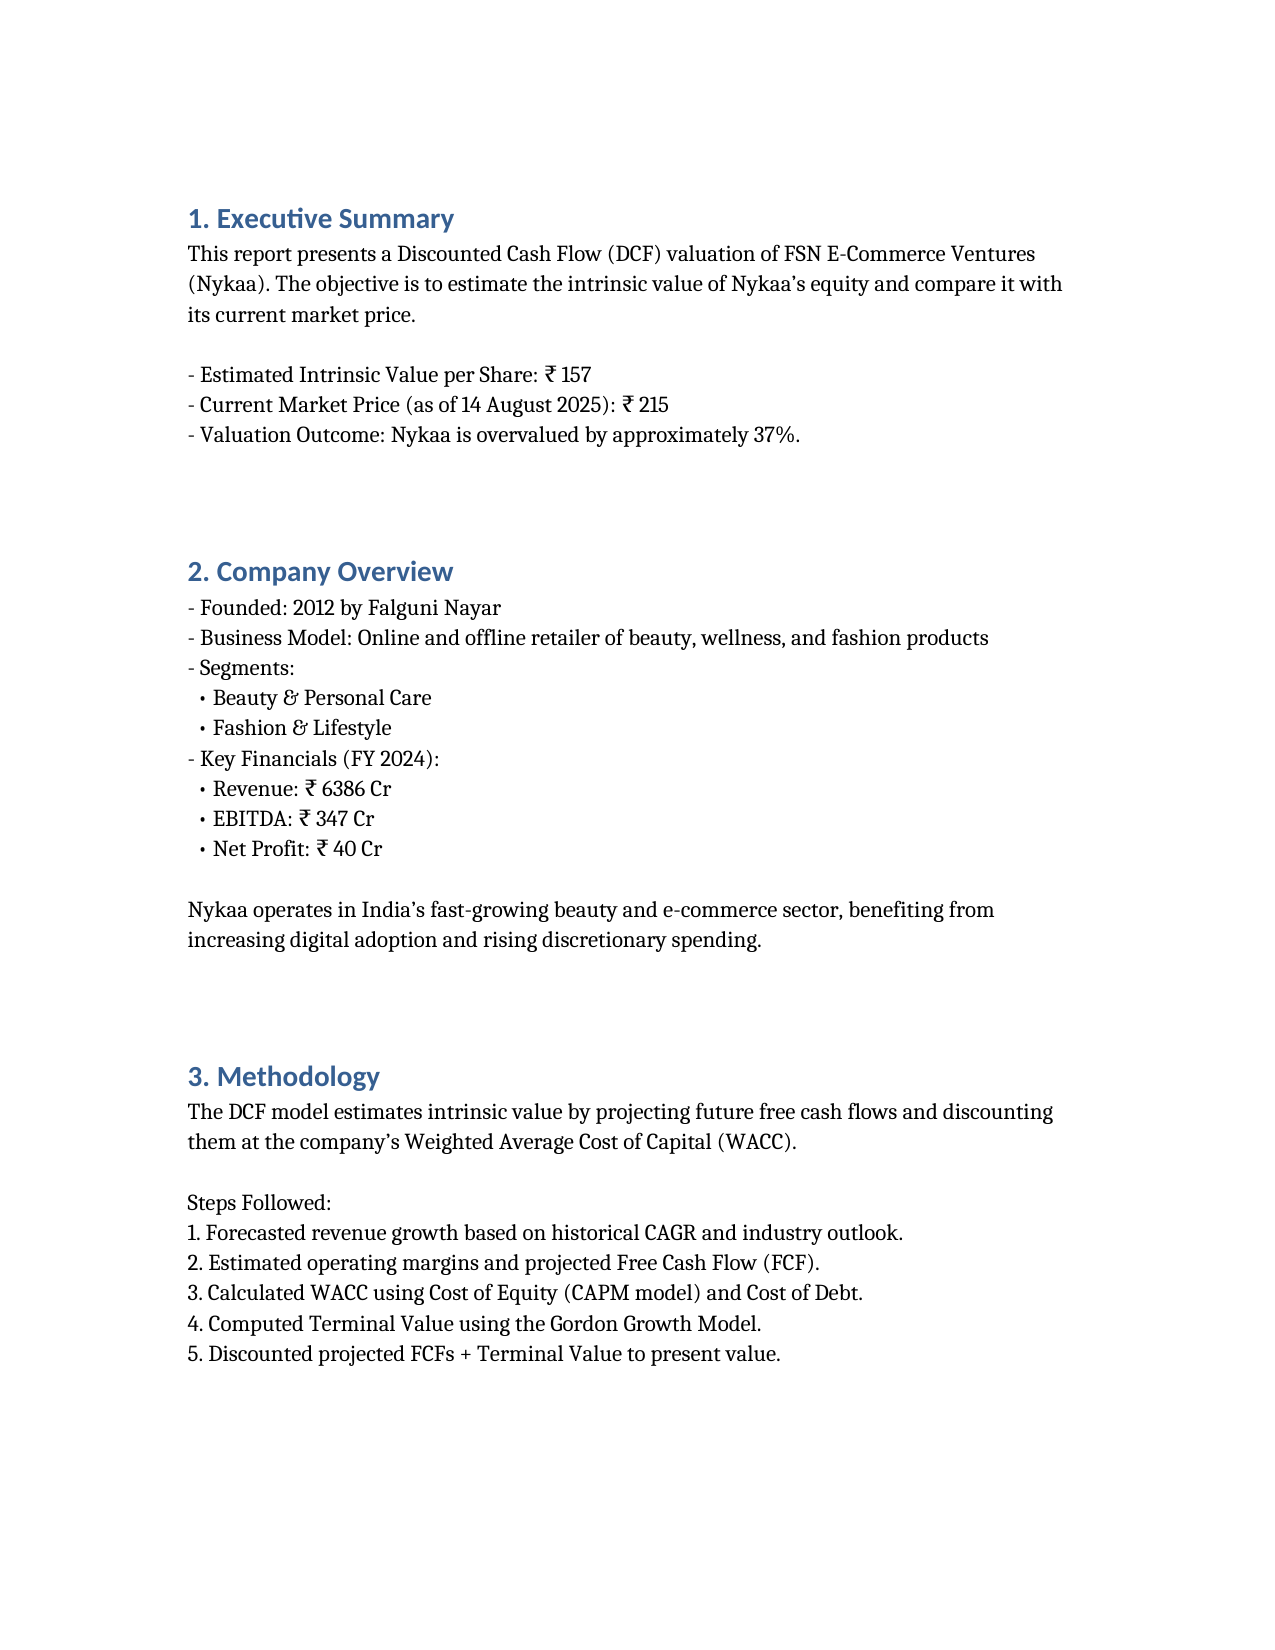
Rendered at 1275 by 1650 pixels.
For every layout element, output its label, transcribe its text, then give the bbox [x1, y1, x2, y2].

text The DCF model estimates intrinsic value by projecting future free cash flows and discounting them at the company’s Weighted Average Cost of Capital (WACC). Steps Followed: 1. Forecasted revenue growth based on historical CAGR and industry outlook. 2. Estimated operating margins and projected Free Cash Flow (FCF). 3. Calculated WACC using Cost of Equity (CAPM model) and Cost of Debt. 4. Computed Terminal Value using the Gordon Growth Model. 5. Discounted projected FCFs + Terminal Value to present value. [187, 1099, 1087, 1367]
subtitle 3. Methodology [187, 1058, 1087, 1093]
text - Founded: 2012 by Falguni Nayar - Business Model: Online and offline retailer of beauty, wellness, and fashion products - Segments: • Beauty & Personal Care • Fashion & Lifestyle - Key Financials (FY 2024): • Revenue: ₹ 6386 Cr • EBITDA: ₹ 347 Cr • Net Profit: ₹ 40 Cr Nykaa operates in India’s fast-growing beauty and e-commerce sector, benefiting from increasing digital adoption and rising discretionary spending. [187, 594, 1087, 953]
subtitle 1. Executive Summary [187, 200, 1087, 236]
subtitle 2. Company Overview [187, 553, 1087, 589]
text This report presents a Discounted Cash Flow (DCF) valuation of FSN E-Commerce Ventures (Nykaa). The objective is to estimate the intrinsic value of Nykaa’s equity and compare it with its current market price. - Estimated Intrinsic Value per Share: ₹ 157 - Current Market Price (as of 14 August 2025): ₹ 215 - Valuation Outcome: Nykaa is overvalued by approximately 37%. [187, 241, 1087, 448]
